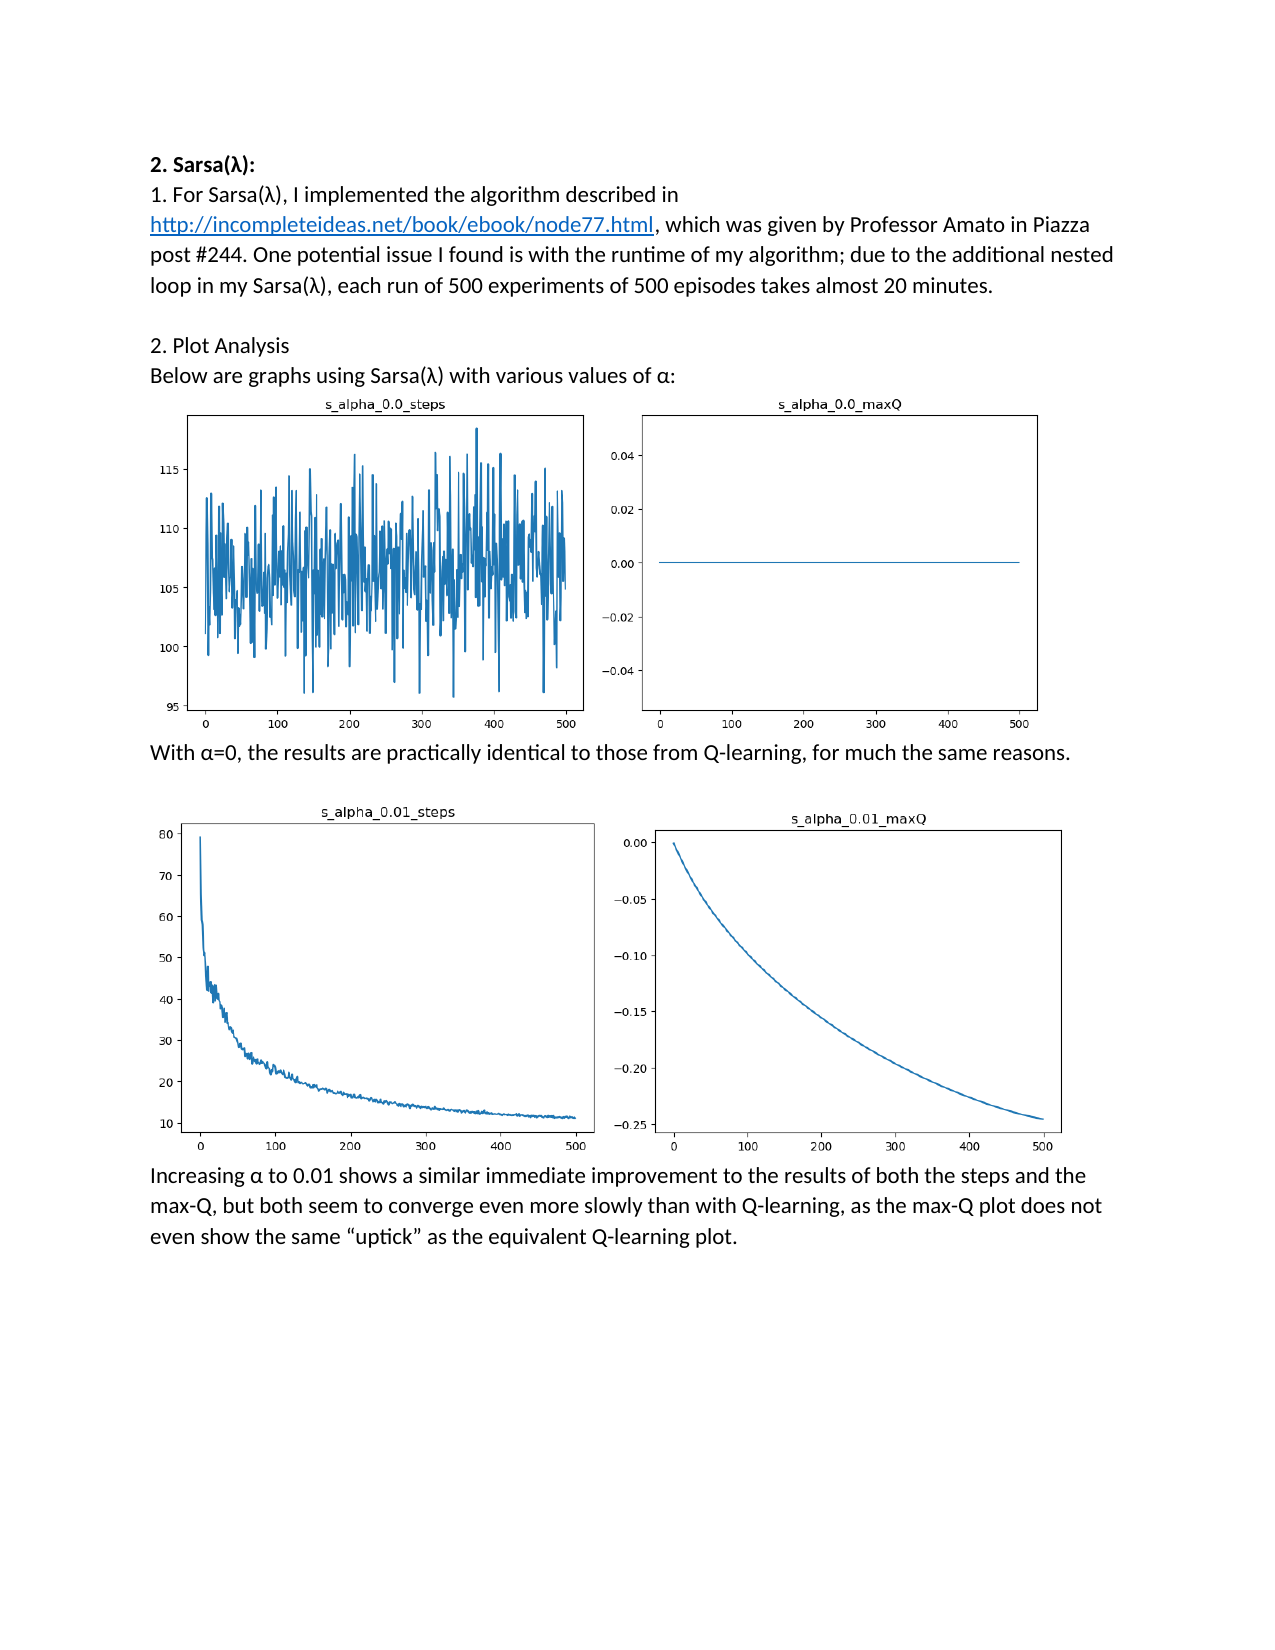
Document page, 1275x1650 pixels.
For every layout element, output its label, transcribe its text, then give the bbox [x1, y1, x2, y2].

text Below are graphs using Sarsa(λ) with various values of α: [150, 361, 1125, 389]
text Increasing α to 0.01 shows a similar immediate improvement to the results of both the steps and the max-Q, but both seem to converge even more slowly than with Q-learning, as the max-Q plot does not even show the same “uptick” as the equivalent Q-learning plot. [150, 1161, 1125, 1250]
text 2. Sarsa(λ): [150, 150, 1125, 178]
picture [150, 391, 1047, 737]
text 1. For Sarsa(λ), I implemented the algorithm described in http://incompleteideas.net/book/ebook/node77.html, which was given by Professor Amato in Piazza post #244. One potential issue I found is with the runtime of my algorithm; due to the additional nested loop in my Sarsa(λ), each run of 500 experiments of 500 episodes takes almost 20 minutes. [150, 180, 1125, 299]
text With α=0, the results are practically identical to those from Q-learning, for much the same reasons. [150, 738, 1125, 767]
picture [150, 798, 1071, 1160]
text 2. Plot Analysis [150, 331, 1125, 359]
